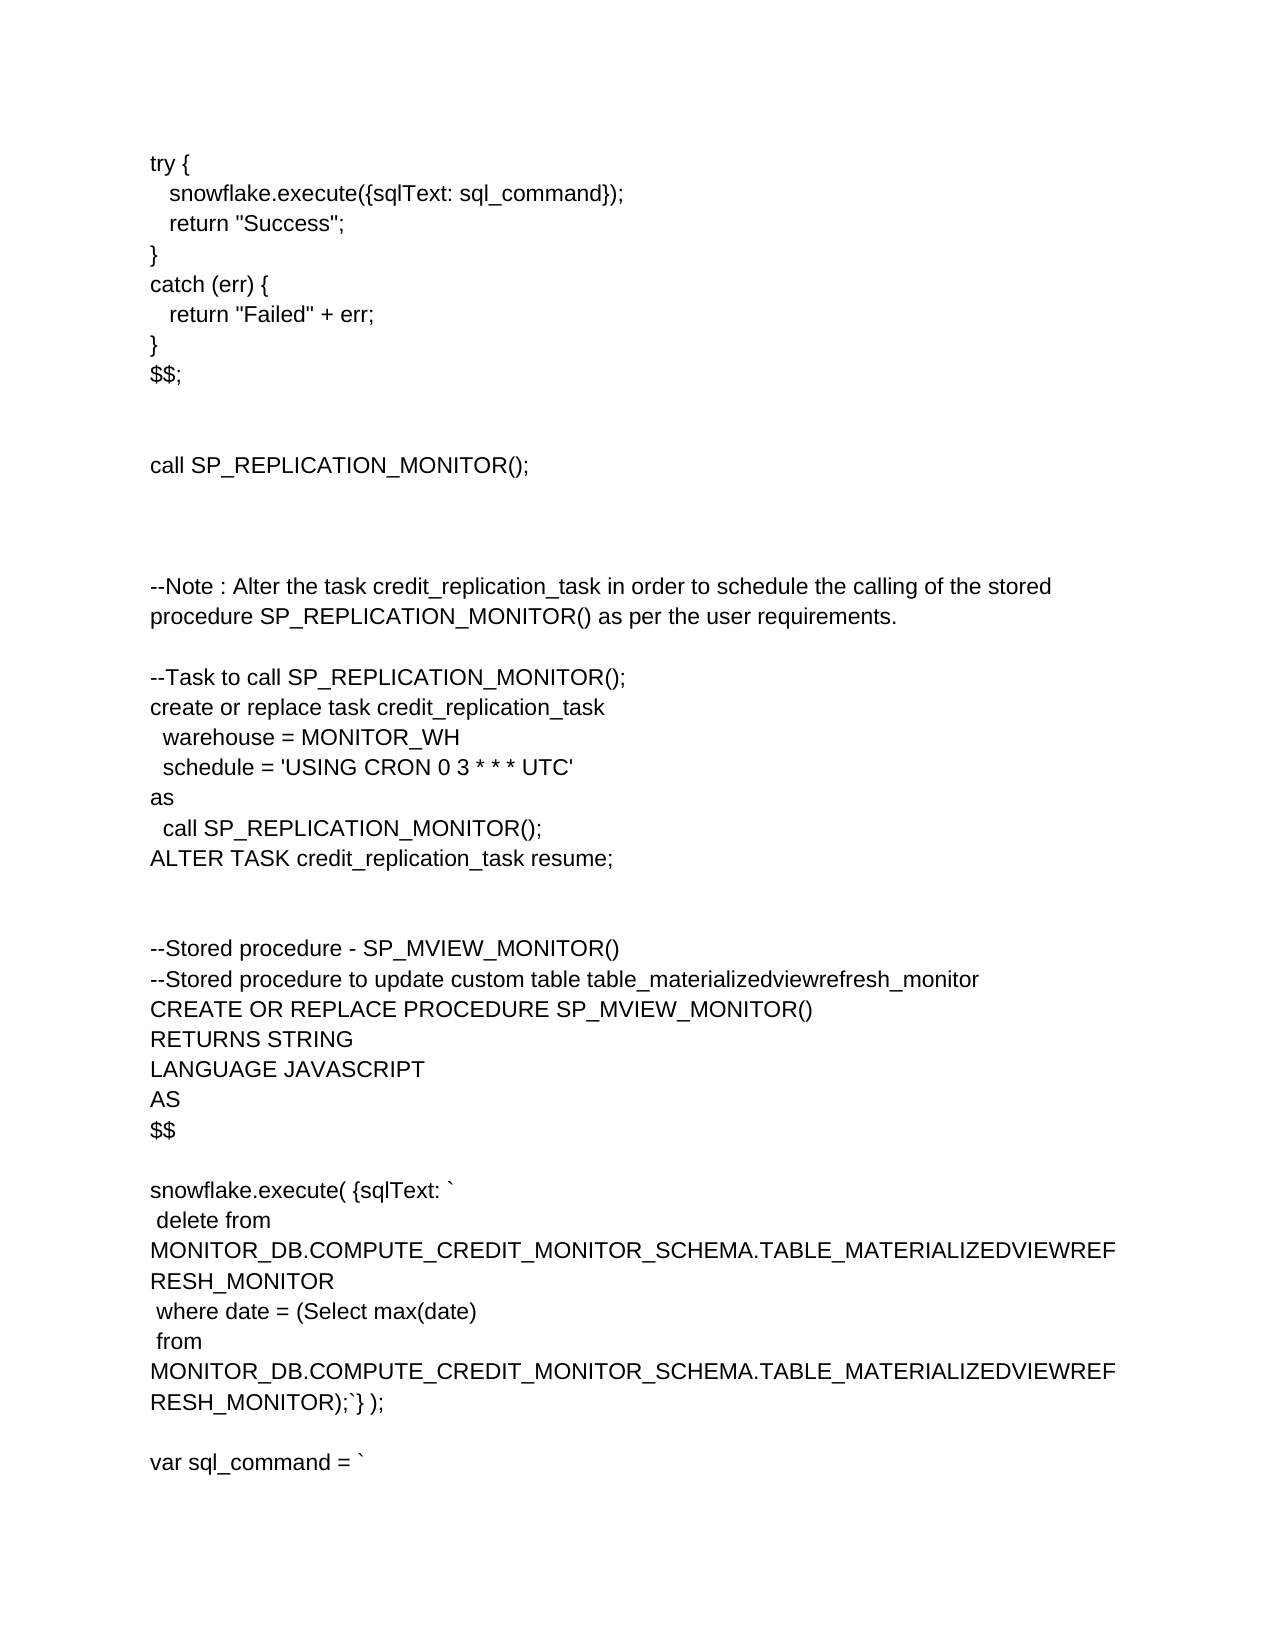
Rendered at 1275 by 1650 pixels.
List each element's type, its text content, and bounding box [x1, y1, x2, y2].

text catch (err) { [150, 271, 1125, 297]
text snowflake.execute({sqlText: sql_command}); [150, 180, 1125, 207]
text as [150, 784, 1125, 811]
text RETURNS STRING [150, 1026, 1125, 1052]
text delete from MONITOR_DB.COMPUTE_CREDIT_MONITOR_SCHEMA.TABLE_MATERIALIZEDVIEWREFRESH_MONITOR [150, 1207, 1125, 1294]
text AS [150, 1086, 1125, 1113]
text LANGUAGE JAVASCRIPT [150, 1056, 1125, 1083]
text } [150, 331, 1125, 358]
text CREATE OR REPLACE PROCEDURE SP_MVIEW_MONITOR() [150, 996, 1125, 1022]
text create or replace task credit_replication_task [150, 694, 1125, 720]
text call SP_REPLICATION_MONITOR(); [150, 452, 1125, 478]
text warehouse = MONITOR_WH [150, 724, 1125, 750]
text } [150, 241, 1125, 267]
text return "Success"; [150, 210, 1125, 237]
text snowflake.execute( {sqlText: ` [150, 1177, 1125, 1203]
text return "Failed" + err; [150, 301, 1125, 327]
text $$; [150, 361, 1125, 388]
text ALTER TASK credit_replication_task resume; [150, 845, 1125, 871]
text where date = (Select max(date) [150, 1298, 1125, 1324]
text call SP_REPLICATION_MONITOR(); [150, 814, 1125, 841]
text from MONITOR_DB.COMPUTE_CREDIT_MONITOR_SCHEMA.TABLE_MATERIALIZEDVIEWREFRESH_MONITOR);`} ); [150, 1328, 1125, 1415]
text try { [150, 150, 1125, 176]
text --Stored procedure to update custom table table_materializedviewrefresh_monitor [150, 966, 1125, 992]
text var sql_command = ` [150, 1449, 1125, 1475]
text $$ [150, 1117, 1125, 1143]
text --Stored procedure - SP_MVIEW_MONITOR() [150, 935, 1125, 962]
text schedule = 'USING CRON 0 3 * * * UTC' [150, 754, 1125, 781]
text --Note : Alter the task credit_replication_task in order to schedule the calling of the stored procedure SP_REPLICATION_MONITOR() as per the user requirements. [150, 573, 1125, 629]
text --Task to call SP_REPLICATION_MONITOR(); [150, 663, 1125, 690]
